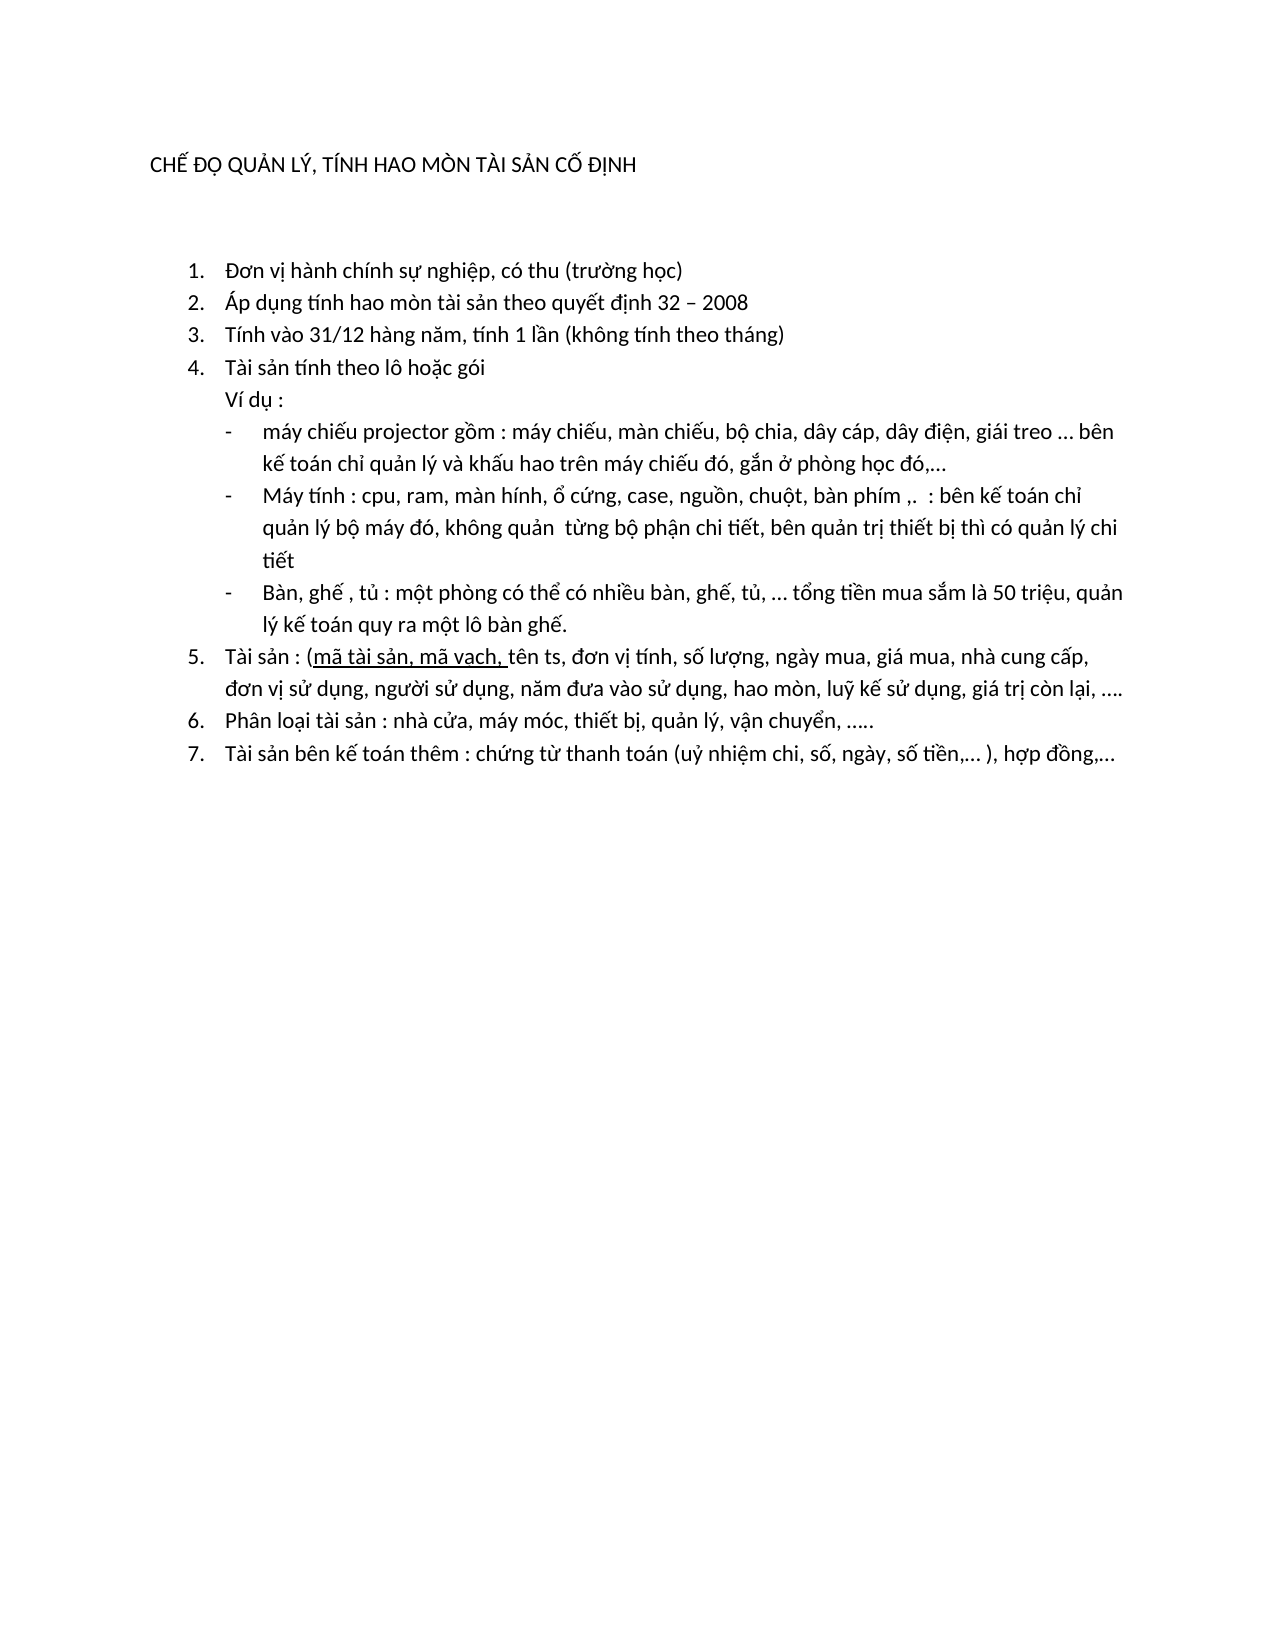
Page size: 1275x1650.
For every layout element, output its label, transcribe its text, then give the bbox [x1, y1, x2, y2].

list Tài sản tính theo lô hoặc gói [187, 353, 1125, 381]
list máy chiếu projector gồm : máy chiếu, màn chiếu, bộ chia, dây cáp, dây điện, giái treo … bên kế toán chỉ quản lý và khấu hao trên máy chiếu đó, gắn ở phòng học đó,… [225, 417, 1125, 477]
list Phân loại tài sản : nhà cửa, máy móc, thiết bị, quản lý, vận chuyển, ….. [187, 707, 1125, 735]
list Bàn, ghế , tủ : một phòng có thể có nhiều bàn, ghế, tủ, … tổng tiền mua sắm là 50 triệu, quản lý kế toán quy ra một lô bàn ghế. [225, 578, 1125, 638]
list Tài sản bên kế toán thêm : chứng từ thanh toán (uỷ nhiệm chi, số, ngày, số tiền,… ), hợp đồng,… [187, 739, 1125, 767]
list Áp dụng tính hao mòn tài sản theo quyết định 32 – 2008 [187, 288, 1125, 316]
list Tính vào 31/12 hàng năm, tính 1 lần (không tính theo tháng) [187, 320, 1125, 348]
text CHẾ ĐỘ QUẢN LÝ, TÍNH HAO MÒN TÀI SẢN CỐ ĐỊNH [150, 150, 1125, 178]
list Máy tính : cpu, ram, màn hính, ổ cứng, case, nguồn, chuột, bàn phím ,. : bên kế toán chỉ quản lý bộ máy đó, không quản từng bộ phận chi tiết, bên quản trị thiết bị thì có quản lý chi tiết [225, 481, 1125, 574]
list Ví dụ : [225, 385, 1125, 413]
list Đơn vị hành chính sự nghiệp, có thu (trường học) [187, 256, 1125, 284]
list Tài sản : (mã tài sản, mã vạch, tên ts, đơn vị tính, số lượng, ngày mua, giá mua, nhà cung cấp, đơn vị sử dụng, người sử dụng, năm đưa vào sử dụng, hao mòn, luỹ kế sử dụng, giá trị còn lại, …. [187, 642, 1125, 702]
